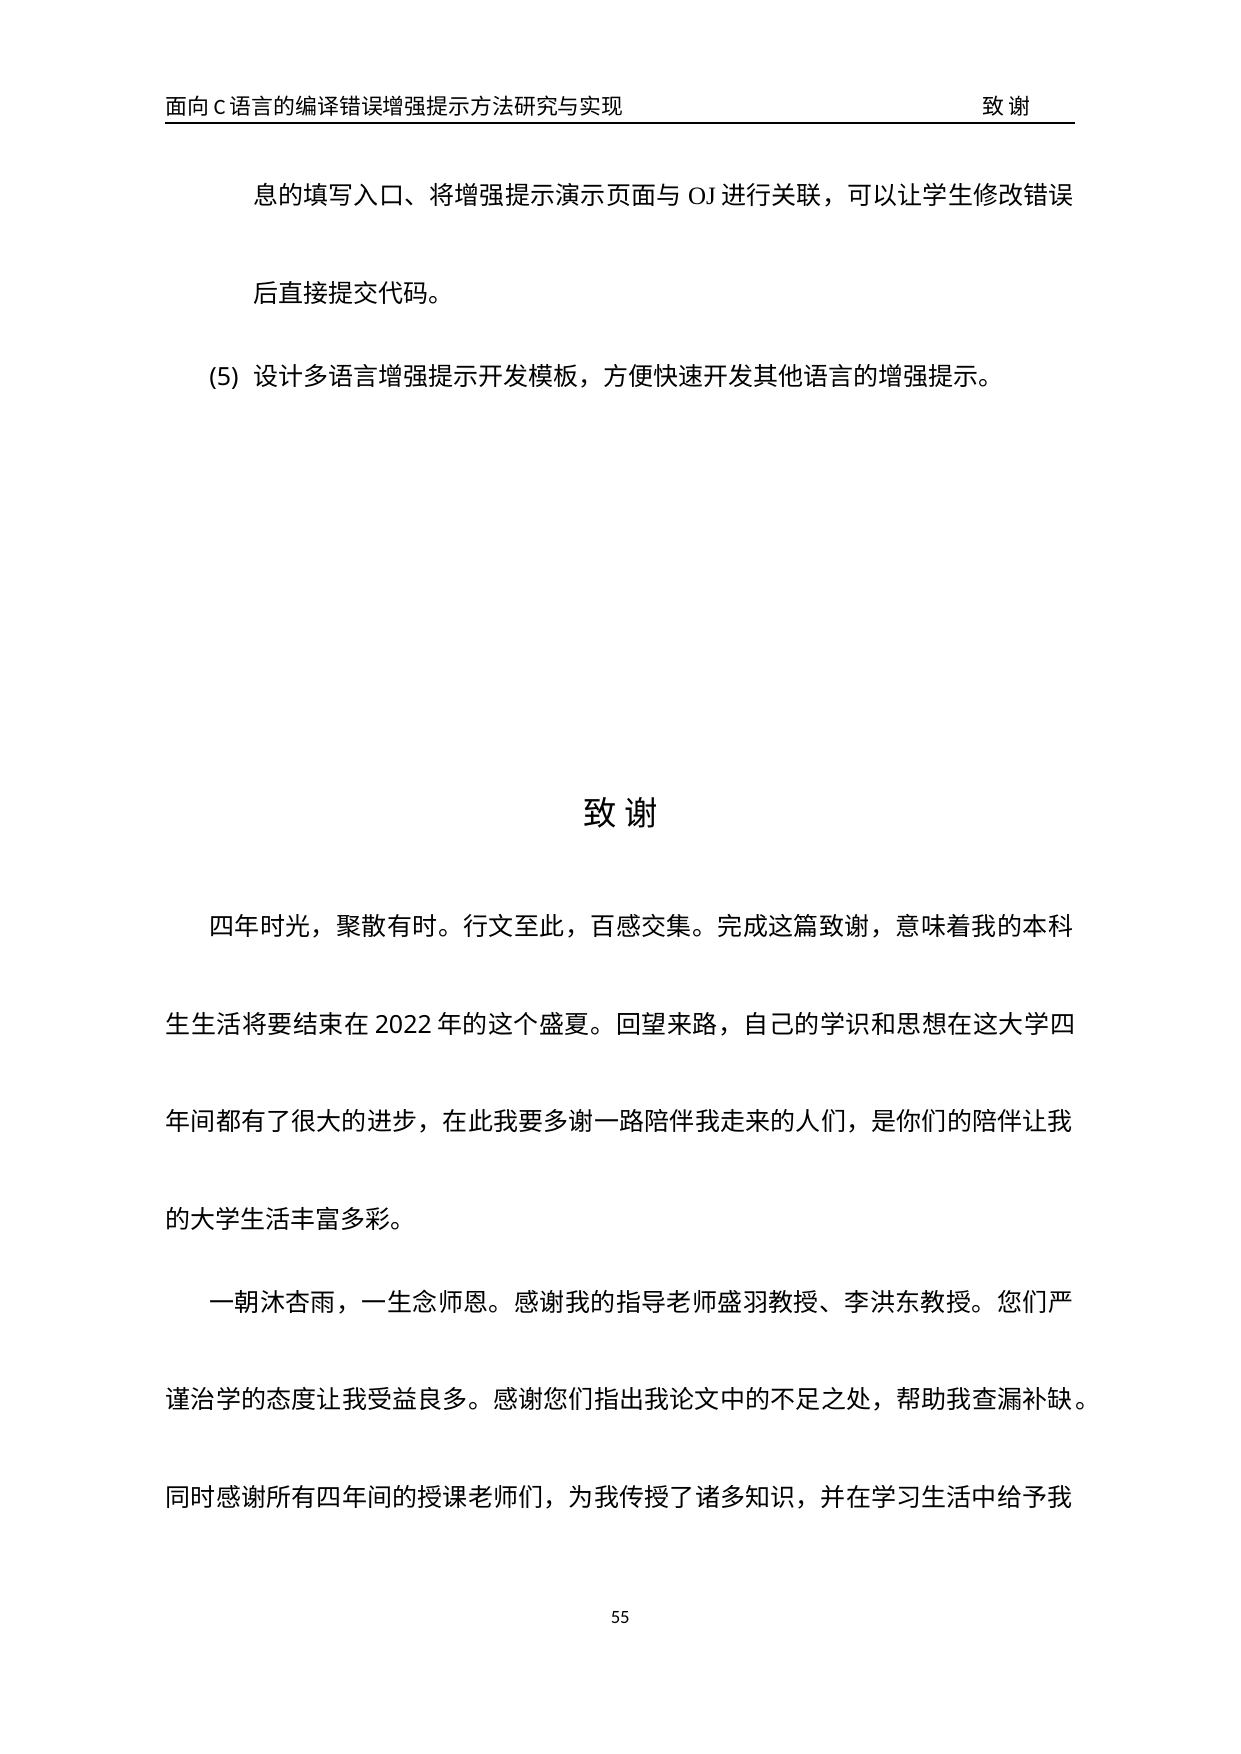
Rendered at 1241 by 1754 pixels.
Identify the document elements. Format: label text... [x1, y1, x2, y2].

text 四年时光，聚散有时。行文至此，百感交集。完成这篇致谢，意味着我的本科生生活将要结束在2022年的这个盛夏。回望来路，自己的学识和思想在这大学四年间都有了很大的进步，在此我要多谢一路陪伴我走来的人们，是你们的陪伴让我的大学生活丰富多彩。 [165, 892, 1075, 1250]
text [165, 1268, 1075, 1528]
subtitle 致 谢 [165, 778, 1075, 843]
list 设计多语言增强提示开发模板，方便快速开发其他语言的增强提示。 [209, 342, 1075, 407]
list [209, 161, 1075, 324]
